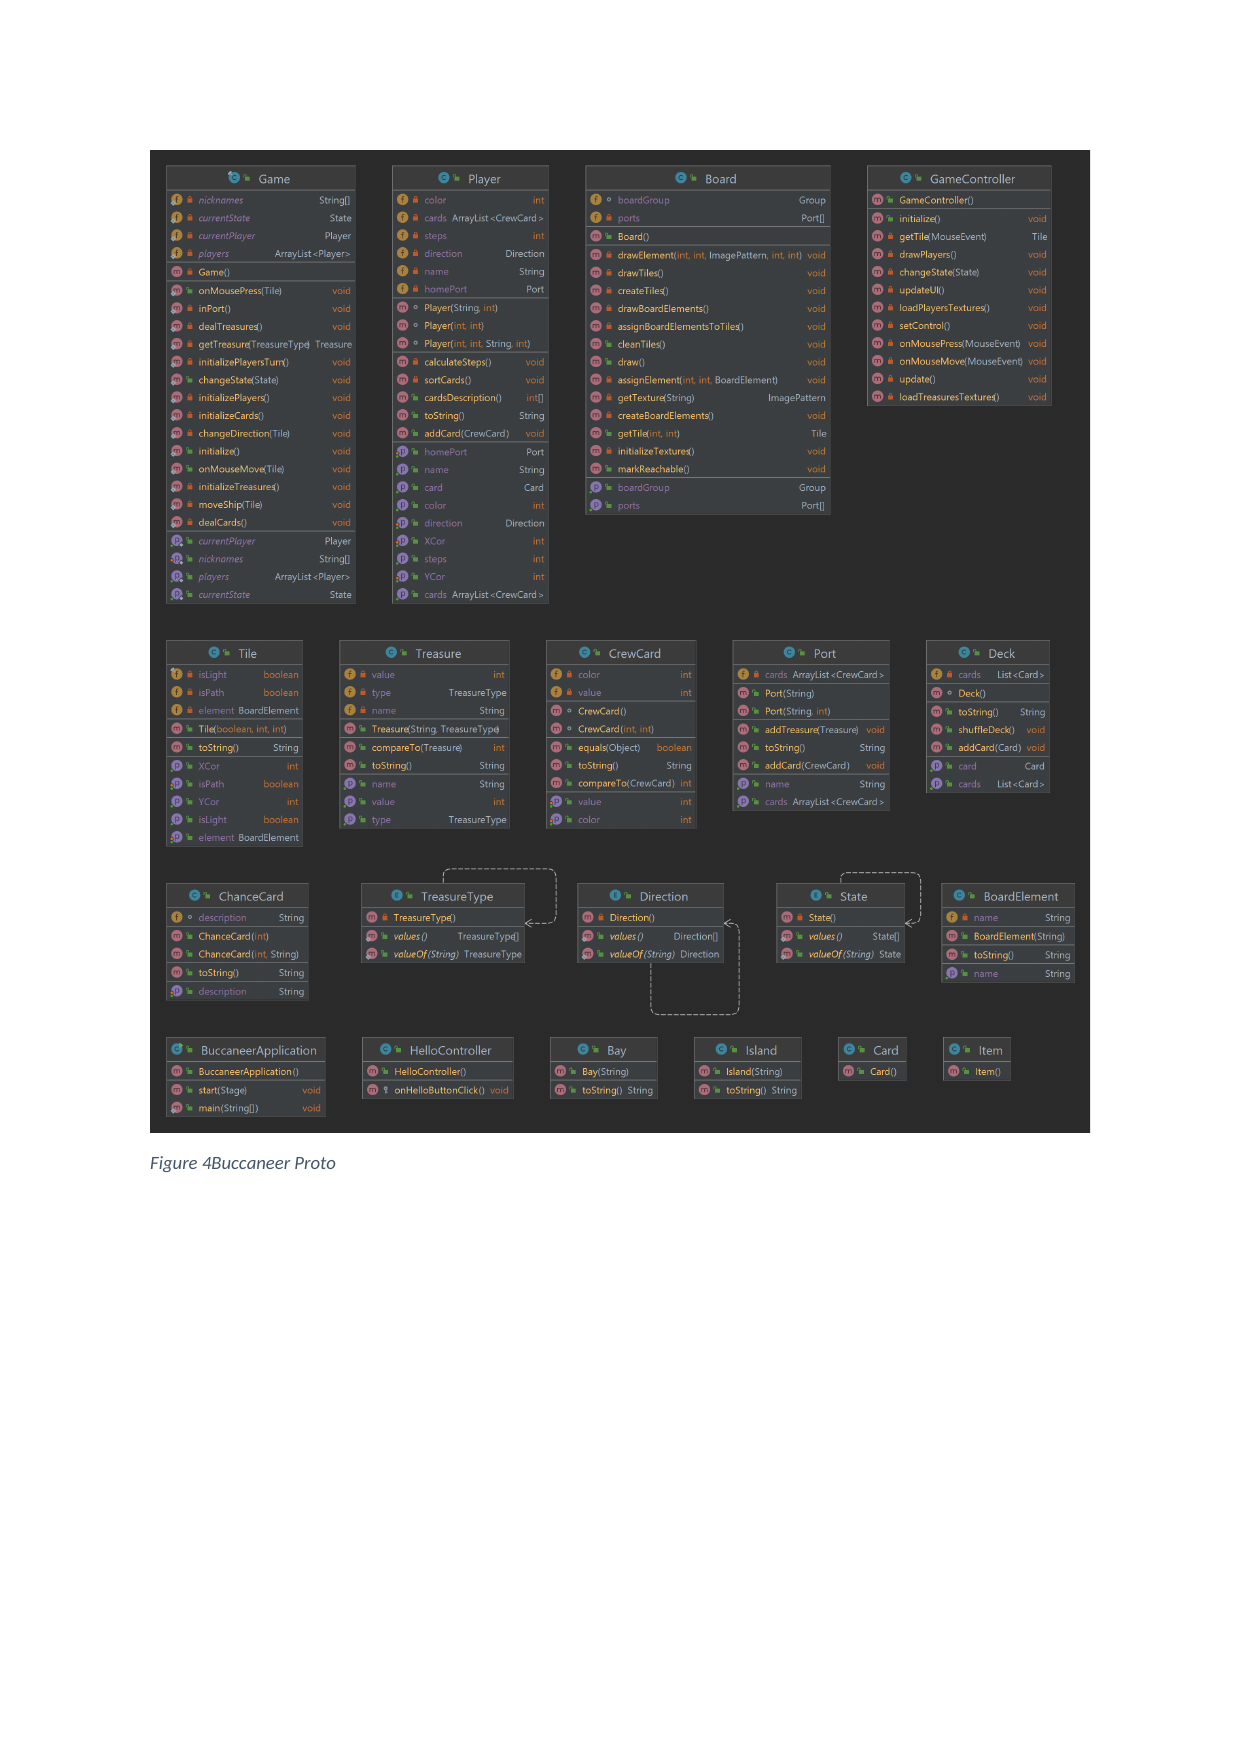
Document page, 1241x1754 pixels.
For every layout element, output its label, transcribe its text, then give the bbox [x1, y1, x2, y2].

picture [150, 150, 1091, 1133]
